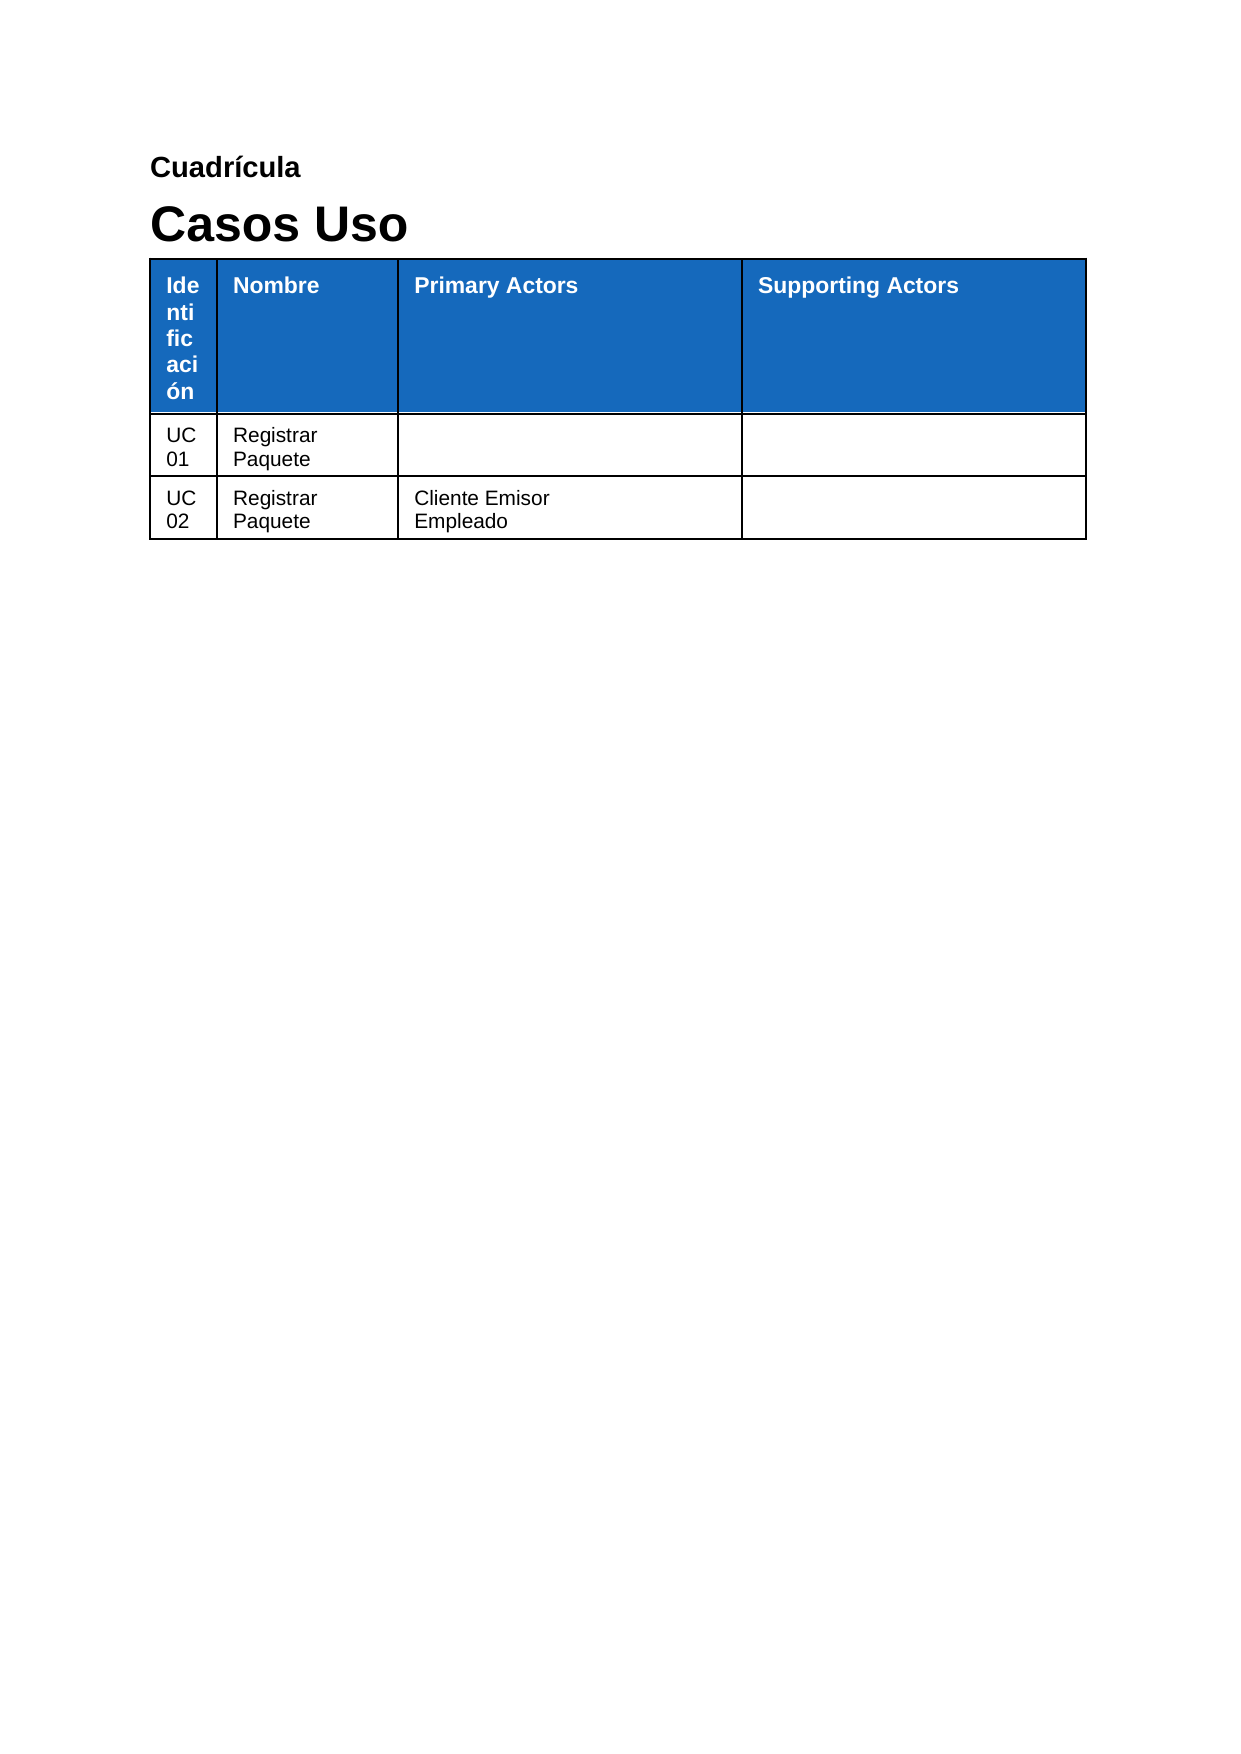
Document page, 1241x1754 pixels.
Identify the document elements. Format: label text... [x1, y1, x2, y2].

subtitle Casos Uso [150, 194, 1090, 251]
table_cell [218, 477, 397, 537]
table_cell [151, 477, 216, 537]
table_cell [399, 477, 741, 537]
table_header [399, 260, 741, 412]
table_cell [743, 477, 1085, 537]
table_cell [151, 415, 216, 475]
text Cuadrícula [150, 150, 1090, 183]
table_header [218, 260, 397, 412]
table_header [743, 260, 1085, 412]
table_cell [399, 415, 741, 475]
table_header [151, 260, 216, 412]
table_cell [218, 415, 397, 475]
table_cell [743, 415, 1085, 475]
